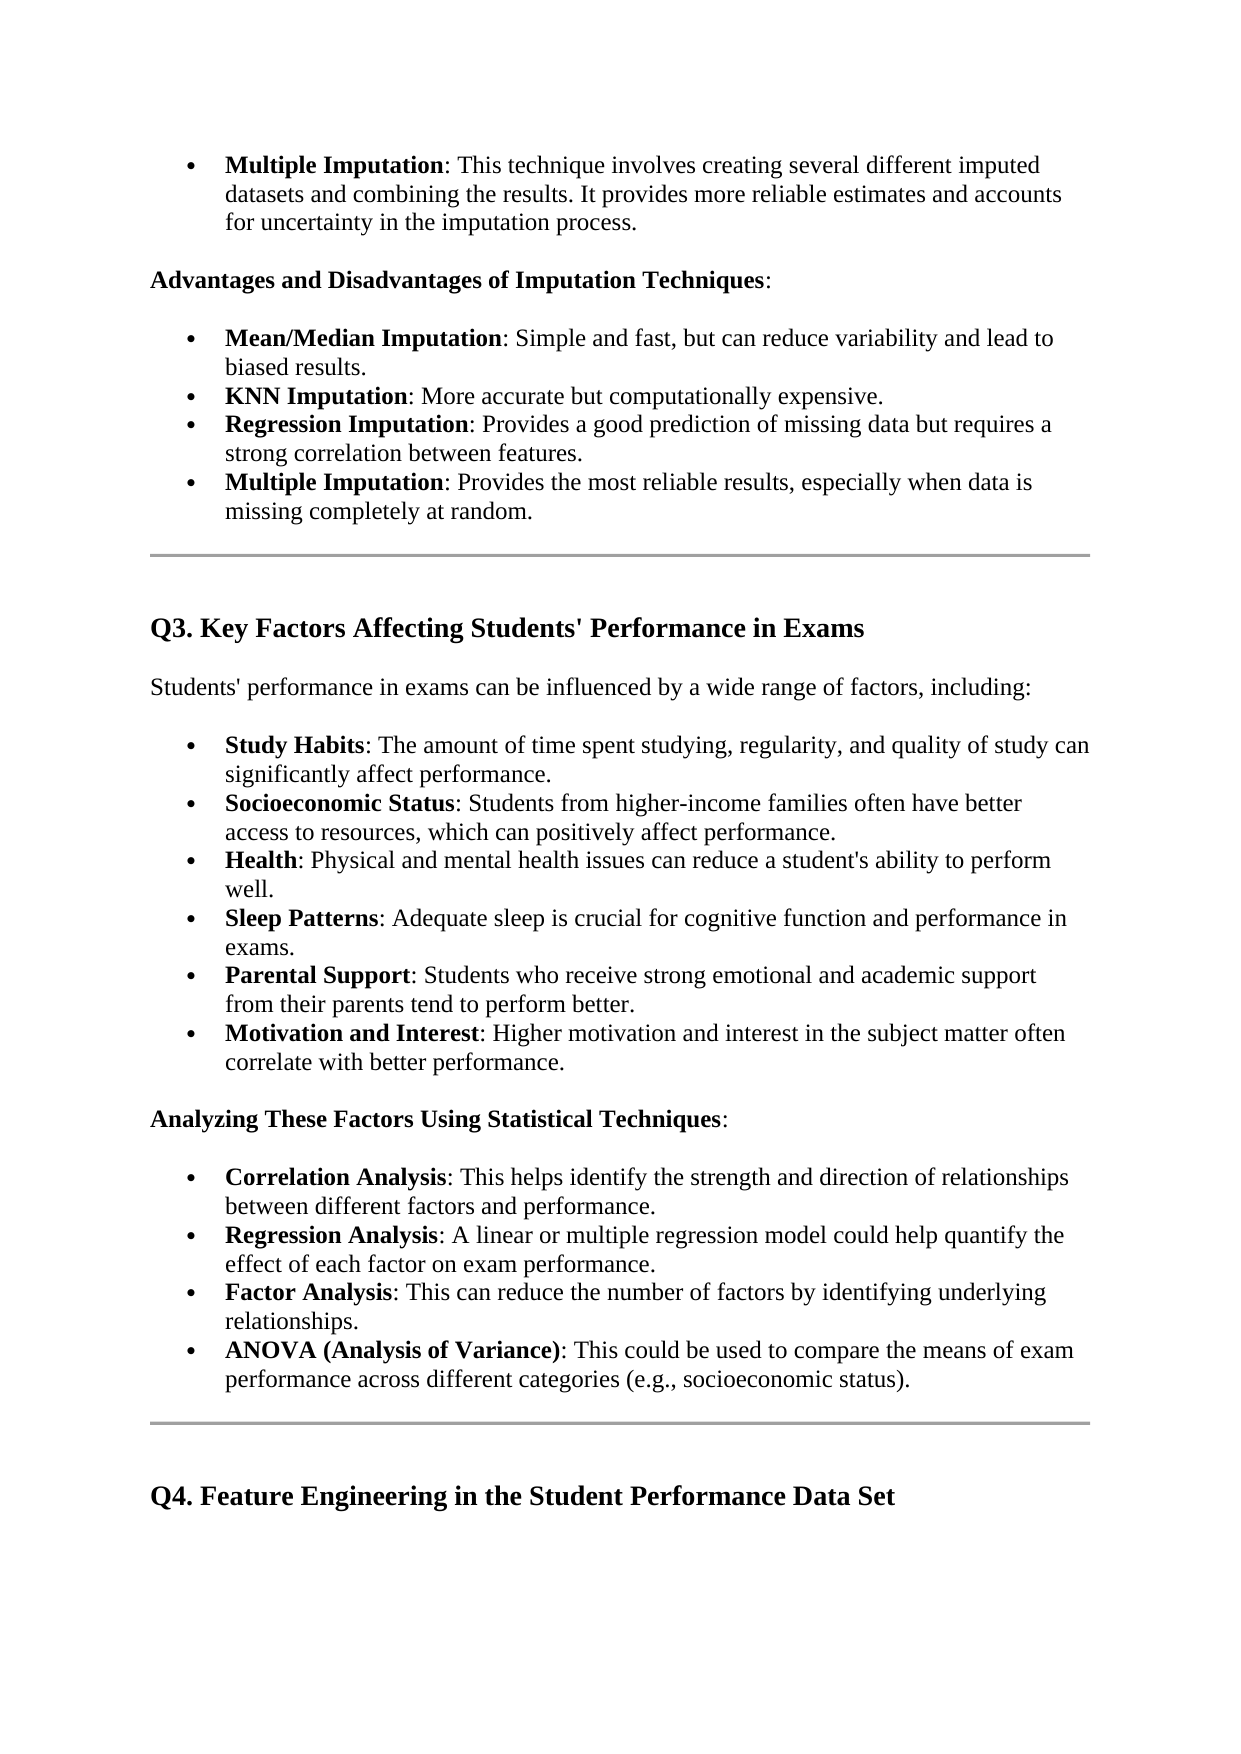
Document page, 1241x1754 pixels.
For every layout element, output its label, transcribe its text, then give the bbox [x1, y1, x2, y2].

list Parental Support: Students who receive strong emotional and academic support from their parents tend to perform better. [187, 960, 1090, 1018]
list Health: Physical and mental health issues can reduce a student's ability to perform well. [187, 845, 1090, 903]
list Motivation and Interest: Higher motivation and interest in the subject matter often correlate with better performance. [187, 1018, 1090, 1075]
list Regression Imputation: Provides a good prediction of missing data but requires a strong correlation between features. [187, 409, 1090, 467]
text Analyzing These Factors Using Statistical Techniques: [150, 1104, 1090, 1133]
list Multiple Imputation: This technique involves creating several different imputed datasets and combining the results. It provides more reliable estimates and accounts for uncertainty in the imputation process. [187, 150, 1090, 236]
list Study Habits: The amount of time spent studying, regularity, and quality of study can significantly affect performance. [187, 730, 1090, 788]
list Correlation Analysis: This helps identify the strength and direction of relationships between different factors and performance. [187, 1162, 1090, 1220]
list Sleep Patterns: Adequate sleep is crucial for cognitive function and performance in exams. [187, 903, 1090, 960]
list ANOVA (Analysis of Variance): This could be used to compare the means of exam performance across different categories (e.g., socioeconomic status). [187, 1335, 1090, 1392]
text Advantages and Disadvantages of Imputation Techniques: [150, 265, 1090, 294]
list Factor Analysis: This can reduce the number of factors by identifying underlying relationships. [187, 1277, 1090, 1335]
list KNN Imputation: More accurate but computationally expensive. [187, 381, 1090, 409]
list Multiple Imputation: Provides the most reliable results, especially when data is missing completely at random. [187, 467, 1090, 524]
list Socioeconomic Status: Students from higher-income families often have better access to resources, which can positively affect performance. [187, 788, 1090, 845]
list Mean/Median Imputation: Simple and fast, but can reduce variability and lead to biased results. [187, 323, 1090, 381]
text Q4. Feature Engineering in the Student Performance Data Set [150, 1479, 1090, 1511]
text Students' performance in exams can be influenced by a wide range of factors, including: [150, 672, 1090, 701]
text Q3. Key Factors Affecting Students' Performance in Exams [150, 611, 1090, 643]
list Regression Analysis: A linear or multiple regression model could help quantify the effect of each factor on exam performance. [187, 1220, 1090, 1277]
